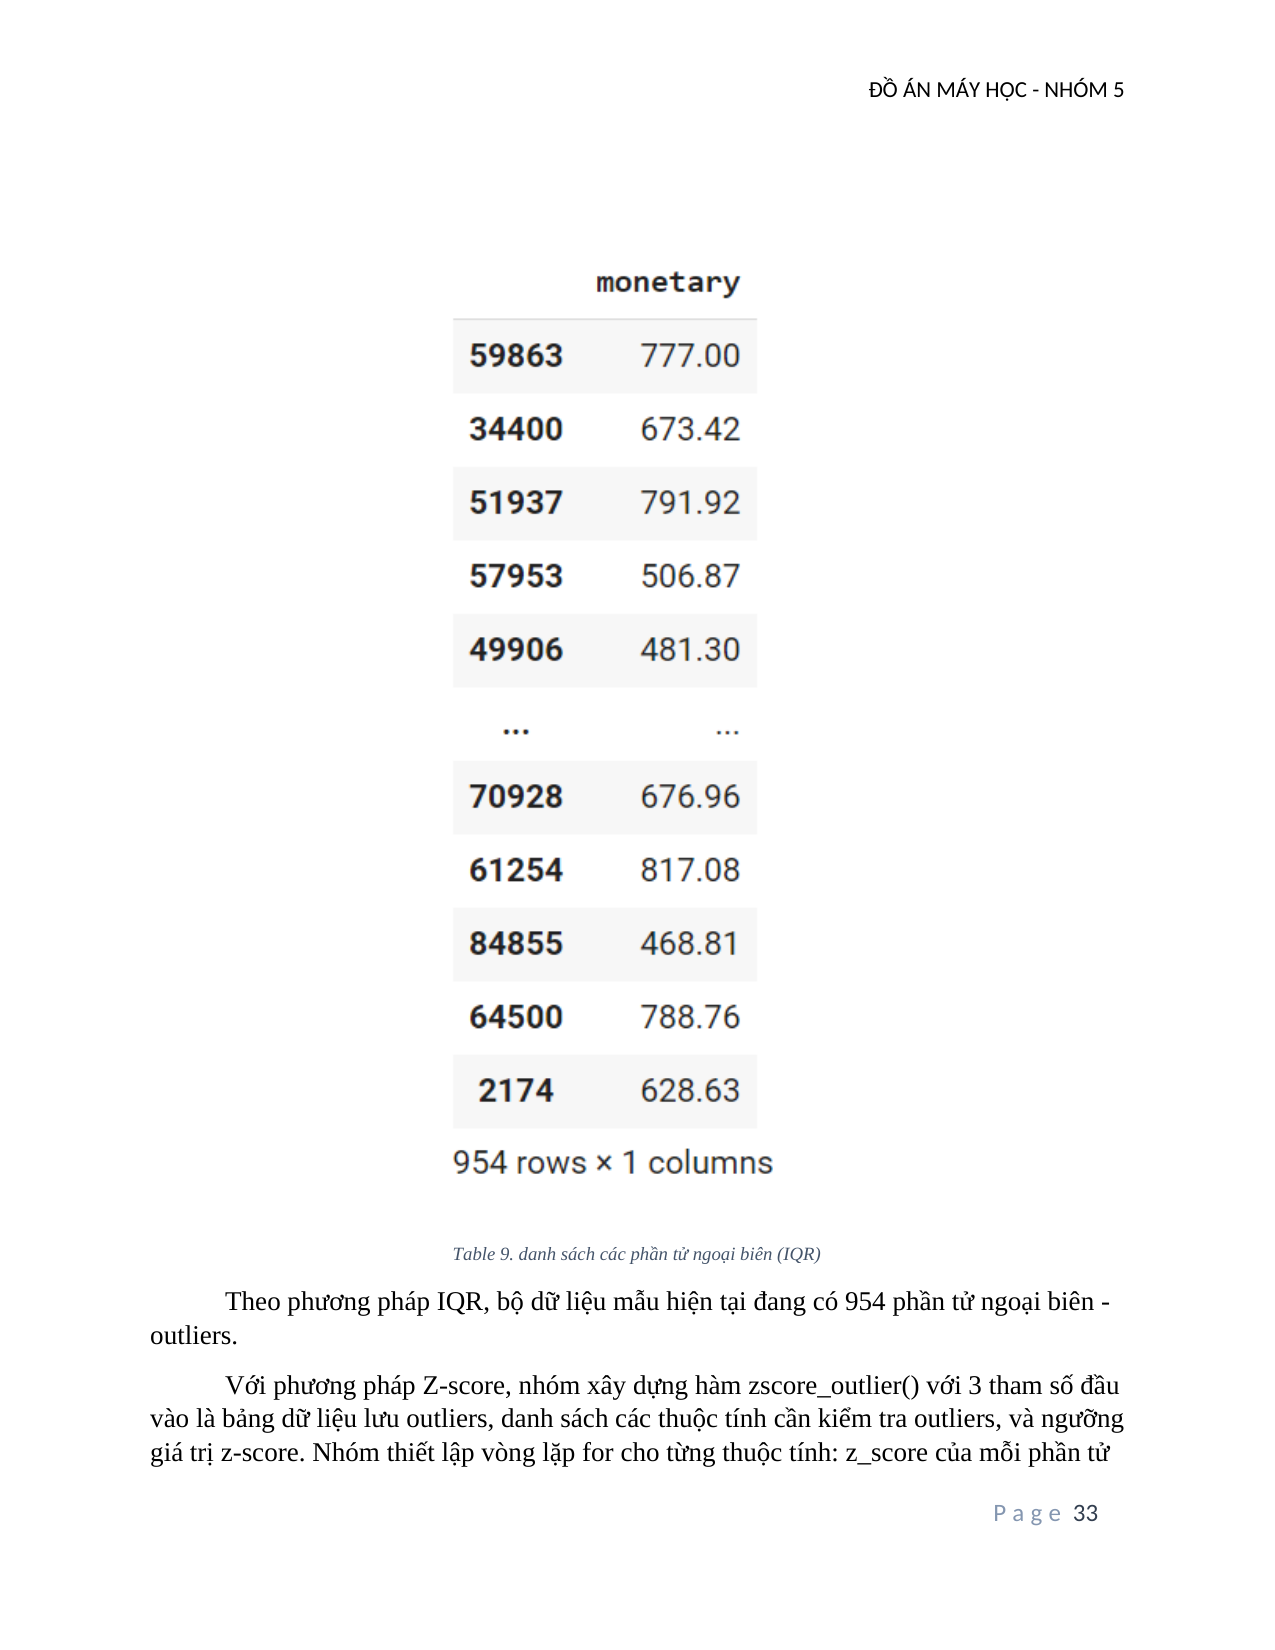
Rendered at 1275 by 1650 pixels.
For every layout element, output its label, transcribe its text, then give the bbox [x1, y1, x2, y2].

text Theo phương pháp IQR, bộ dữ liệu mẫu hiện tại đang có 954 phần tử ngoại biên - outliers. [150, 1285, 1125, 1350]
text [150, 1369, 1125, 1467]
text Table 9. danh sách các phần tử ngoại biên (IQR) [150, 1243, 1125, 1264]
picture [430, 228, 845, 1224]
